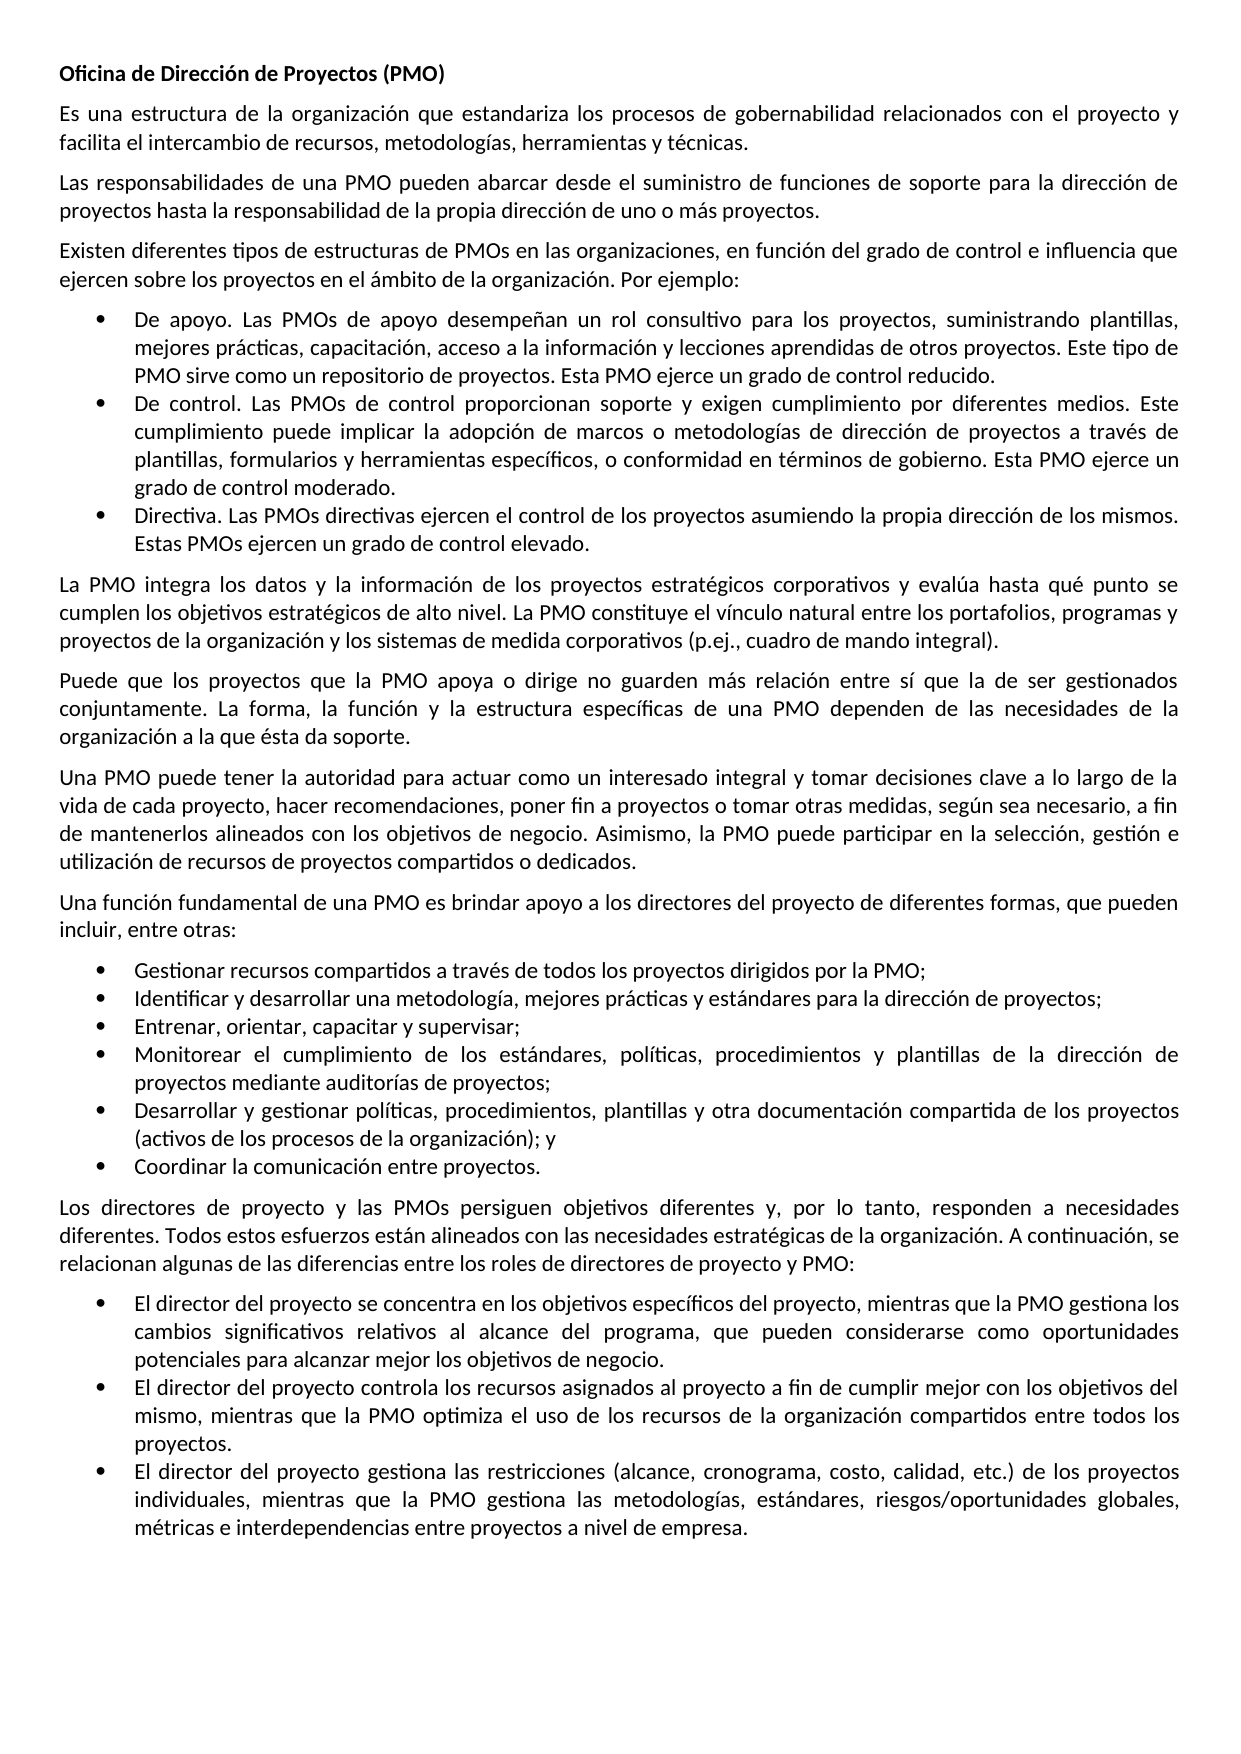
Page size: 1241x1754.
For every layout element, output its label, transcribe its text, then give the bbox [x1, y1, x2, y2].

text Es una estructura de la organización que estandariza los procesos de gobernabilidad relacionados con el proyecto y facilita el intercambio de recursos, metodologías, herramientas y técnicas. [59, 99, 1181, 156]
text Oficina de Dirección de Proyectos (PMO) [59, 59, 1181, 87]
list El director del proyecto gestiona las restricciones (alcance, cronograma, costo, calidad, etc.) de los proyectos individuales, mientras que la PMO gestiona las metodologías, estándares, riesgos/oportunidades globales, métricas e interdependencias entre proyectos a nivel de empresa. [97, 1457, 1181, 1542]
list Gestionar recursos compartidos a través de todos los proyectos dirigidos por la PMO; [97, 956, 1181, 984]
list El director del proyecto controla los recursos asignados al proyecto a fin de cumplir mejor con los objetivos del mismo, mientras que la PMO optimiza el uso de los recursos de la organización compartidos entre todos los proyectos. [97, 1373, 1181, 1457]
text Las responsabilidades de una PMO pueden abarcar desde el suministro de funciones de soporte para la dirección de proyectos hasta la responsabilidad de la propia dirección de uno o más proyectos. [59, 168, 1181, 224]
list Coordinar la comunicación entre proyectos. [97, 1152, 1181, 1180]
text Existen diferentes tipos de estructuras de PMOs en las organizaciones, en función del grado de control e influencia que ejercen sobre los proyectos en el ámbito de la organización. Por ejemplo: [59, 237, 1181, 293]
list Desarrollar y gestionar políticas, procedimientos, plantillas y otra documentación compartida de los proyectos (activos de los procesos de la organización); y [97, 1096, 1181, 1152]
text Una función fundamental de una PMO es brindar apoyo a los directores del proyecto de diferentes formas, que pueden incluir, entre otras: [59, 888, 1181, 944]
text Una PMO puede tener la autoridad para actuar como un interesado integral y tomar decisiones clave a lo largo de la vida de cada proyecto, hacer recomendaciones, poner fin a proyectos o tomar otras medidas, según sea necesario, a fin de mantenerlos alineados con los objetivos de negocio. Asimismo, la PMO puede participar en la selección, gestión e utilización de recursos de proyectos compartidos o dedicados. [59, 763, 1181, 875]
text Los directores de proyecto y las PMOs persiguen objetivos diferentes y, por lo tanto, responden a necesidades diferentes. Todos estos esfuerzos están alineados con las necesidades estratégicas de la organización. A continuación, se relacionan algunas de las diferencias entre los roles de directores de proyecto y PMO: [59, 1193, 1181, 1277]
list Entrenar, orientar, capacitar y supervisar; [97, 1012, 1181, 1040]
list Identificar y desarrollar una metodología, mejores prácticas y estándares para la dirección de proyectos; [97, 984, 1181, 1012]
list De control. Las PMOs de control proporcionan soporte y exigen cumplimiento por diferentes medios. Este cumplimiento puede implicar la adopción de marcos o metodologías de dirección de proyectos a través de plantillas, formularios y herramientas específicos, o conformidad en términos de gobierno. Esta PMO ejerce un grado de control moderado. [97, 389, 1181, 501]
list Monitorear el cumplimiento de los estándares, políticas, procedimientos y plantillas de la dirección de proyectos mediante auditorías de proyectos; [97, 1040, 1181, 1096]
list Directiva. Las PMOs directivas ejercen el control de los proyectos asumiendo la propia dirección de los mismos. Estas PMOs ejercen un grado de control elevado. [97, 501, 1181, 557]
list El director del proyecto se concentra en los objetivos específicos del proyecto, mientras que la PMO gestiona los cambios significativos relativos al alcance del programa, que pueden considerarse como oportunidades potenciales para alcanzar mejor los objetivos de negocio. [97, 1289, 1181, 1373]
text La PMO integra los datos y la información de los proyectos estratégicos corporativos y evalúa hasta qué punto se cumplen los objetivos estratégicos de alto nivel. La PMO constituye el vínculo natural entre los portafolios, programas y proyectos de la organización y los sistemas de medida corporativos (p.ej., cuadro de mando integral). [59, 570, 1181, 654]
text Puede que los proyectos que la PMO apoya o dirige no guarden más relación entre sí que la de ser gestionados conjuntamente. La forma, la función y la estructura específicas de una PMO dependen de las necesidades de la organización a la que ésta da soporte. [59, 666, 1181, 751]
list De apoyo. Las PMOs de apoyo desempeñan un rol consultivo para los proyectos, suministrando plantillas, mejores prácticas, capacitación, acceso a la información y lecciones aprendidas de otros proyectos. Este tipo de PMO sirve como un repositorio de proyectos. Esta PMO ejerce un grado de control reducido. [97, 305, 1181, 389]
